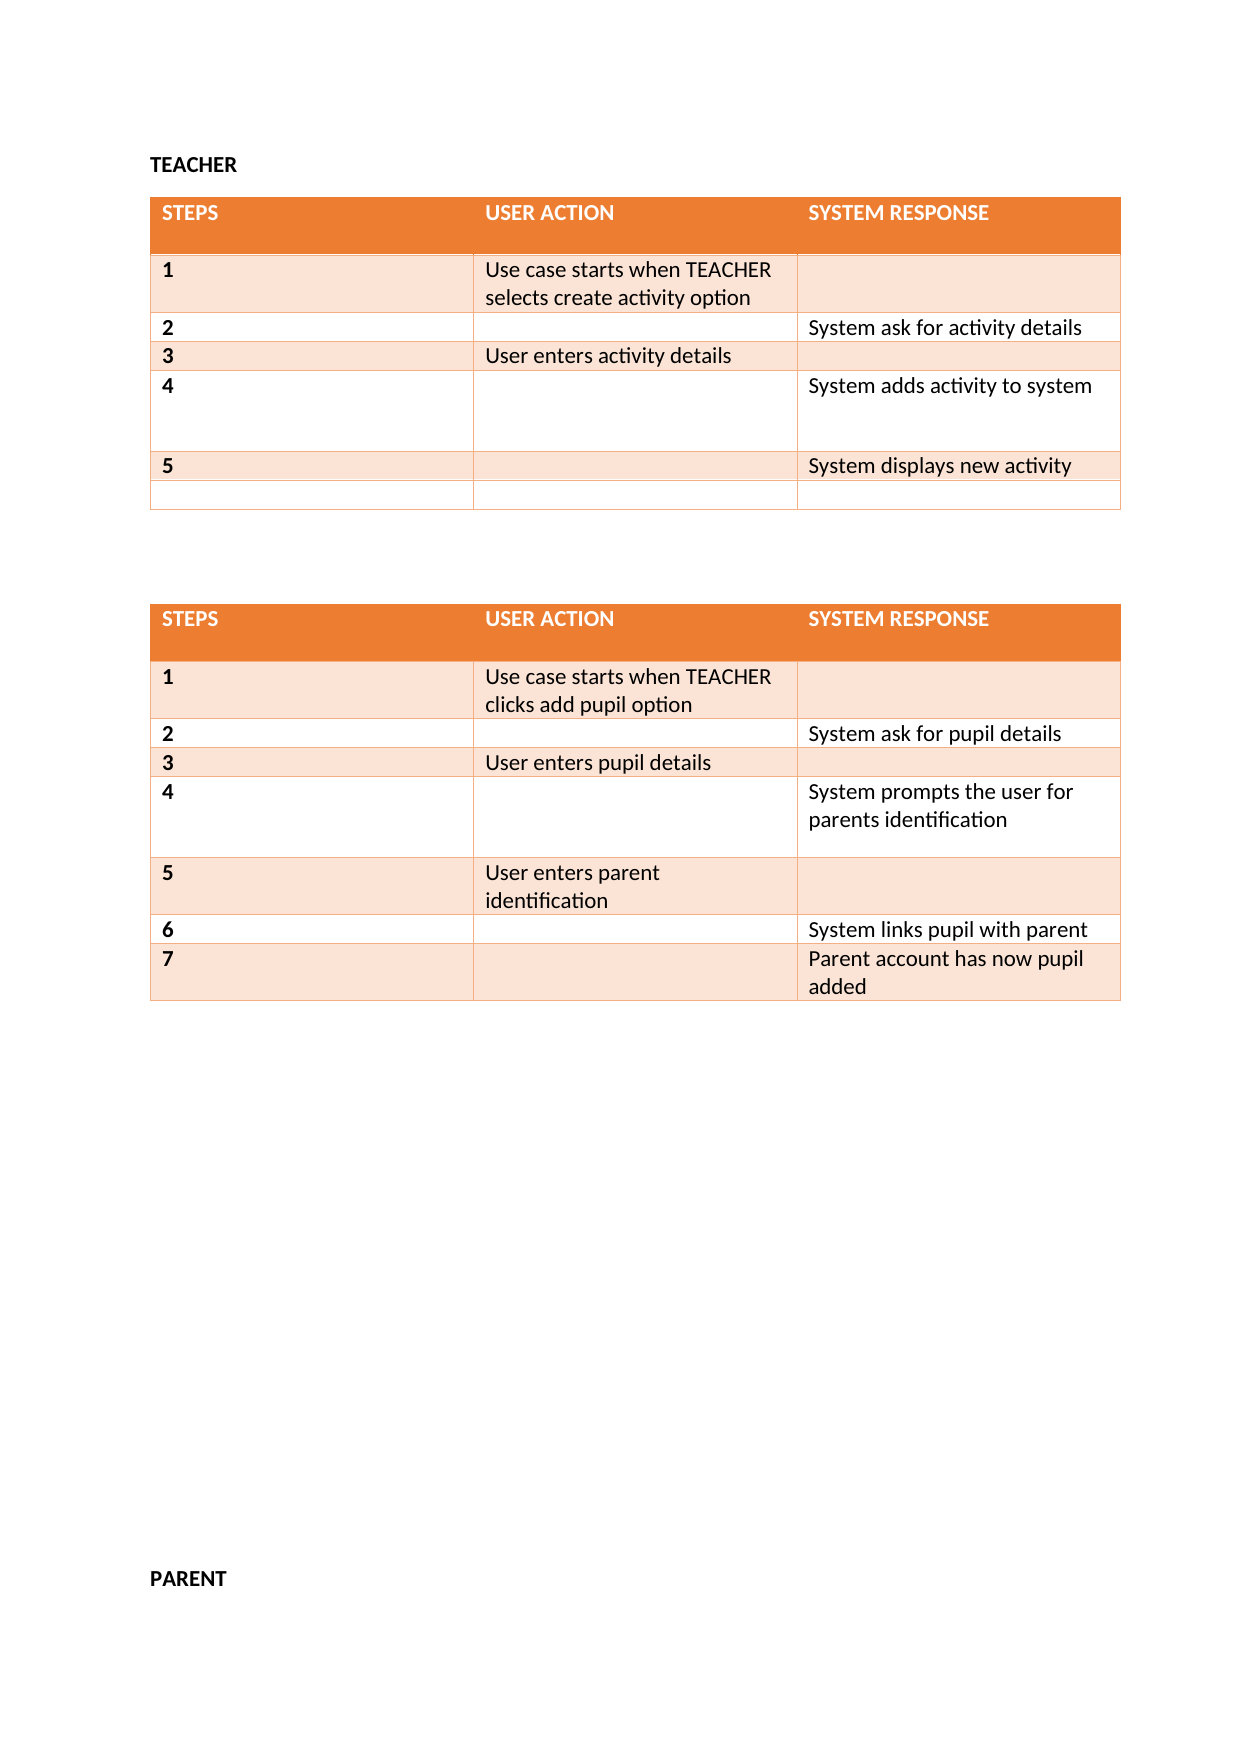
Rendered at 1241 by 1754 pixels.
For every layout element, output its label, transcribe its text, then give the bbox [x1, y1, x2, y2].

table_cell User enters parent identification [474, 858, 797, 914]
table_header SYSTEM RESPONSE [798, 605, 1120, 661]
table_cell [798, 748, 1120, 776]
table_cell System adds activity to system [798, 371, 1120, 451]
text PARENT [150, 1564, 1090, 1592]
table_cell [474, 371, 797, 451]
table_cell [474, 915, 797, 943]
table_cell [798, 342, 1120, 370]
table_cell System prompts the user for parents identification [798, 777, 1120, 857]
text TEACHER [150, 150, 1090, 178]
table_cell 4 [151, 371, 473, 451]
table_cell 2 [151, 313, 473, 341]
table_header STEPS [151, 198, 473, 254]
table_cell 3 [151, 748, 473, 776]
table_cell 5 [151, 452, 473, 479]
table_cell [474, 719, 797, 747]
table_cell 1 [151, 662, 473, 718]
table_cell [474, 481, 797, 509]
table_cell 7 [151, 944, 473, 1000]
table_cell [151, 481, 473, 509]
table_header SYSTEM RESPONSE [798, 198, 1120, 254]
table_cell [798, 662, 1120, 718]
table_cell User enters activity details [474, 342, 797, 370]
table_cell [474, 944, 797, 1000]
table_cell System ask for pupil details [798, 719, 1120, 747]
table_cell [798, 858, 1120, 914]
table_cell System links pupil with parent [798, 915, 1120, 943]
table_header USER ACTION [474, 198, 797, 254]
table_cell Parent account has now pupil added [798, 944, 1120, 1000]
table_cell [474, 777, 797, 857]
table_cell [474, 313, 797, 341]
table_cell [798, 256, 1120, 312]
table_cell System ask for activity details [798, 313, 1120, 341]
table_cell 6 [151, 915, 473, 943]
table_cell User enters pupil details [474, 748, 797, 776]
table_cell 2 [151, 719, 473, 747]
table_cell 3 [151, 342, 473, 370]
table_cell Use case starts when TEACHER selects create activity option [474, 256, 797, 312]
table_cell [798, 481, 1120, 509]
table_cell [474, 452, 797, 479]
table_header STEPS [151, 605, 473, 661]
table_cell System displays new activity [798, 452, 1120, 479]
table_cell Use case starts when TEACHER clicks add pupil option [474, 662, 797, 718]
table_cell 5 [151, 858, 473, 914]
table_header USER ACTION [474, 605, 797, 661]
table_cell 4 [151, 777, 473, 857]
table_cell 1 [151, 256, 473, 312]
